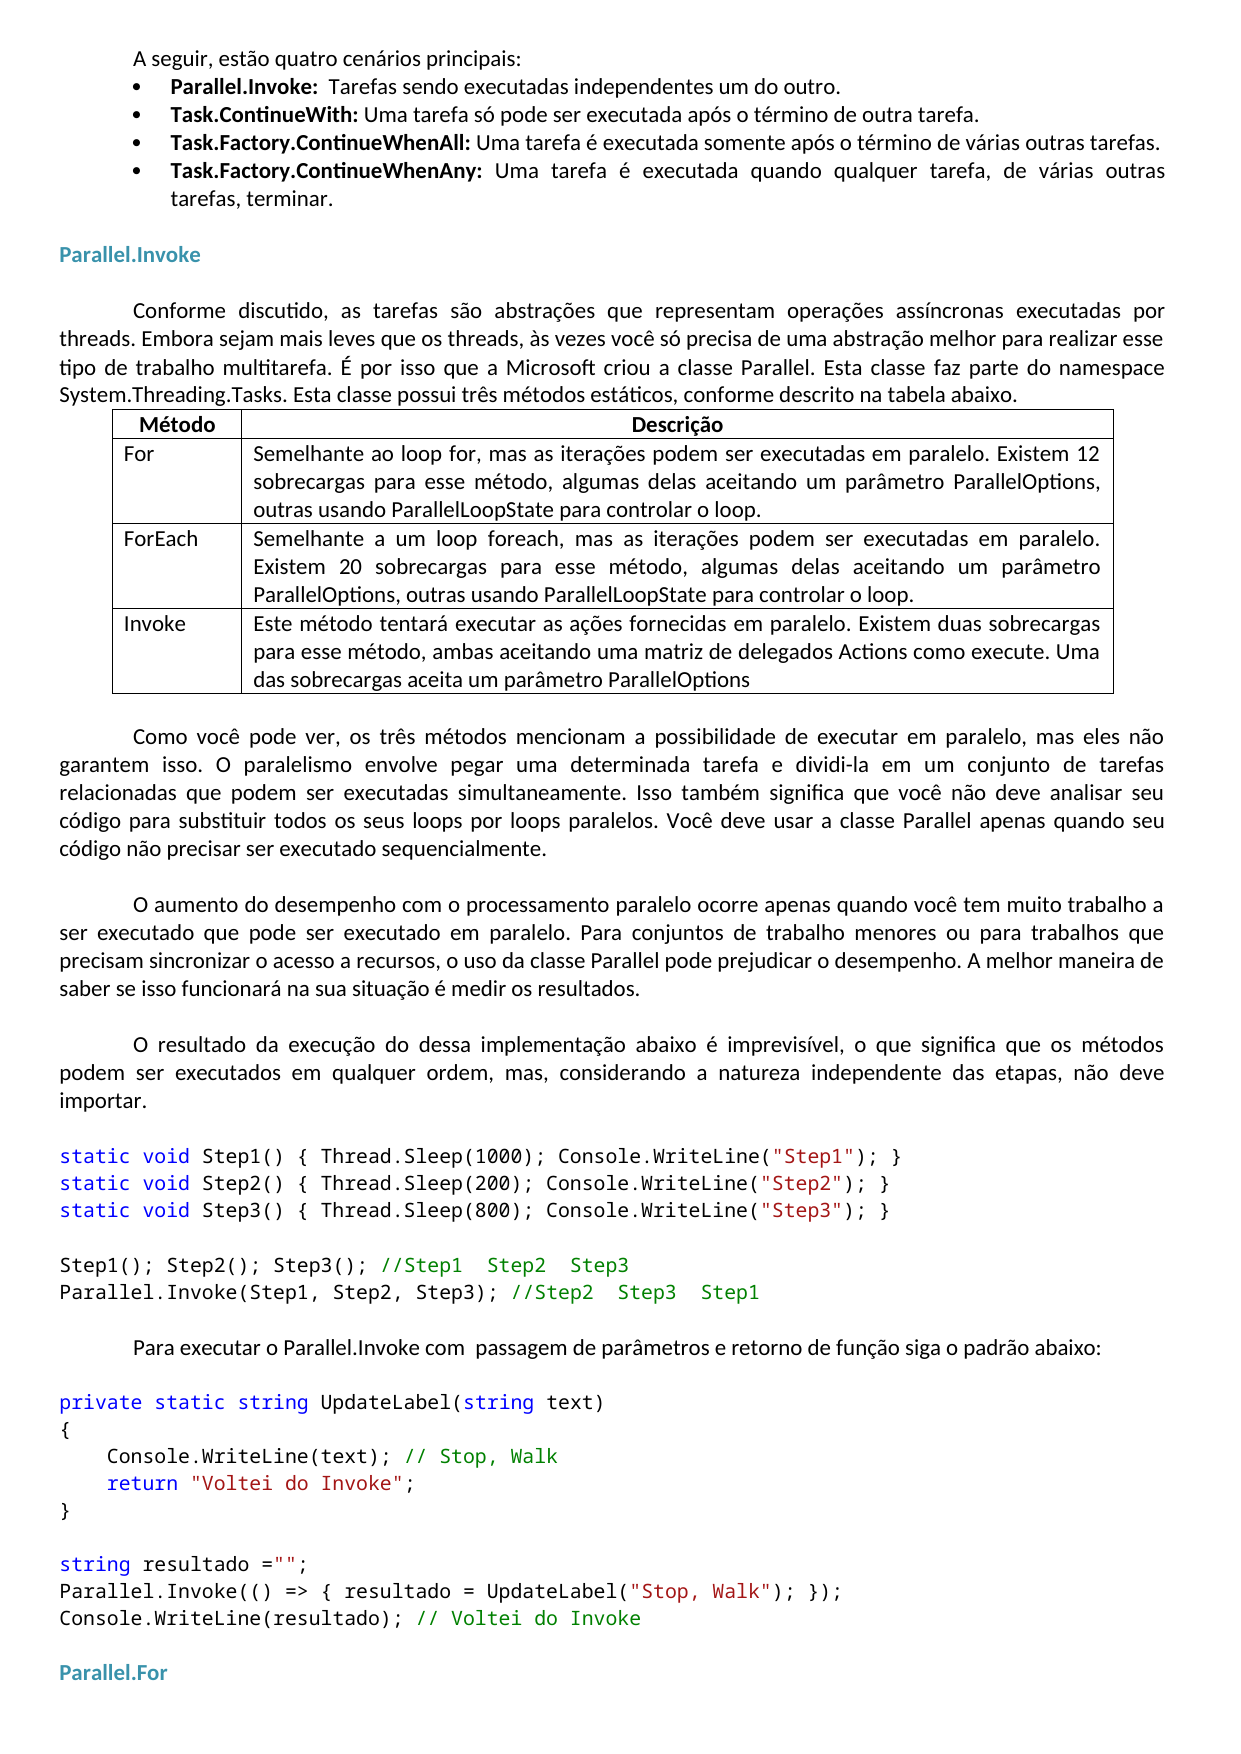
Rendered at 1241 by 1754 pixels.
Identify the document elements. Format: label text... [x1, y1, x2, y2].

text Como você pode ver, os três métodos mencionam a possibilidade de executar em paralelo, mas eles não garantem isso. O paralelismo envolve pegar uma determinada tarefa e dividi-la em um conjunto de tarefas relacionadas que podem ser executadas simultaneamente. Isso também significa que você não deve analisar seu código para substituir todos os seus loops por loops paralelos. Você deve usar a classe Parallel apenas quando seu código não precisar ser executado sequencialmente. [59, 722, 1167, 862]
text string resultado =""; [59, 1550, 1167, 1577]
text static void Step1() { Thread.Sleep(1000); Console.WriteLine("Step1"); } [59, 1142, 1167, 1169]
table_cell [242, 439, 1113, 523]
text Conforme discutido, as tarefas são abstrações que representam operações assíncronas executadas por threads. Embora sejam mais leves que os threads, às vezes você só precisa de uma abstração melhor para realizar esse tipo de trabalho multitarefa. É por isso que a Microsoft criou a classe Parallel. Esta classe faz parte do namespace System.Threading.Tasks. Esta classe possui três métodos estáticos, conforme descrito na tabela abaixo. [59, 297, 1167, 409]
text Parallel.Invoke(() => { resultado = UpdateLabel("Stop, Walk"); }); [59, 1577, 1167, 1604]
text Console.WriteLine(resultado); // Voltei do Invoke [59, 1604, 1167, 1631]
text return "Voltei do Invoke"; [59, 1469, 1167, 1496]
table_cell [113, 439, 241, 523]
text O aumento do desempenho com o processamento paralelo ocorre apenas quando você tem muito trabalho a ser executado que pode ser executado em paralelo. Para conjuntos de trabalho menores ou para trabalhos que precisam sincronizar o acesso a recursos, o uso da classe Parallel pode prejudicar o desempenho. A melhor maneira de saber se isso funcionará na sua situação é medir os resultados. [59, 890, 1167, 1002]
text Parallel.Invoke(Step1, Step2, Step3); //Step2 Step3 Step1 [59, 1278, 1167, 1305]
text Step1(); Step2(); Step3(); //Step1 Step2 Step3 [59, 1251, 1167, 1278]
list Task.Factory.ContinueWhenAny: Uma tarefa é executada quando qualquer tarefa, de várias outras tarefas, terminar. [133, 156, 1167, 212]
list Task.Factory.ContinueWhenAll: Uma tarefa é executada somente após o término de várias outras tarefas. [133, 128, 1167, 156]
text Parallel.For [59, 1658, 1167, 1686]
text Para executar o Parallel.Invoke com passagem de parâmetros e retorno de função siga o padrão abaixo: [59, 1333, 1167, 1361]
text Parallel.Invoke [59, 241, 1167, 268]
text } [59, 1496, 1167, 1523]
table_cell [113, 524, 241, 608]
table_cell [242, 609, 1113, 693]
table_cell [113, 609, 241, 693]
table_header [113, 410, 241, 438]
text static void Step3() { Thread.Sleep(800); Console.WriteLine("Step3"); } [59, 1196, 1167, 1223]
list Task.ContinueWith: Uma tarefa só pode ser executada após o término de outra tarefa. [133, 100, 1167, 128]
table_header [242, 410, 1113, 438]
text Console.WriteLine(text); // Stop, Walk [59, 1442, 1167, 1469]
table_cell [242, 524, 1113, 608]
text O resultado da execução do dessa implementação abaixo é imprevisível, o que significa que os métodos podem ser executados em qualquer ordem, mas, considerando a natureza independente das etapas, não deve importar. [59, 1030, 1167, 1114]
text private static string UpdateLabel(string text) [59, 1388, 1167, 1415]
text A seguir, estão quatro cenários principais: [59, 44, 1167, 72]
text static void Step2() { Thread.Sleep(200); Console.WriteLine("Step2"); } [59, 1169, 1167, 1196]
list Parallel.Invoke: Tarefas sendo executadas independentes um do outro. [133, 72, 1167, 100]
text { [59, 1415, 1167, 1442]
